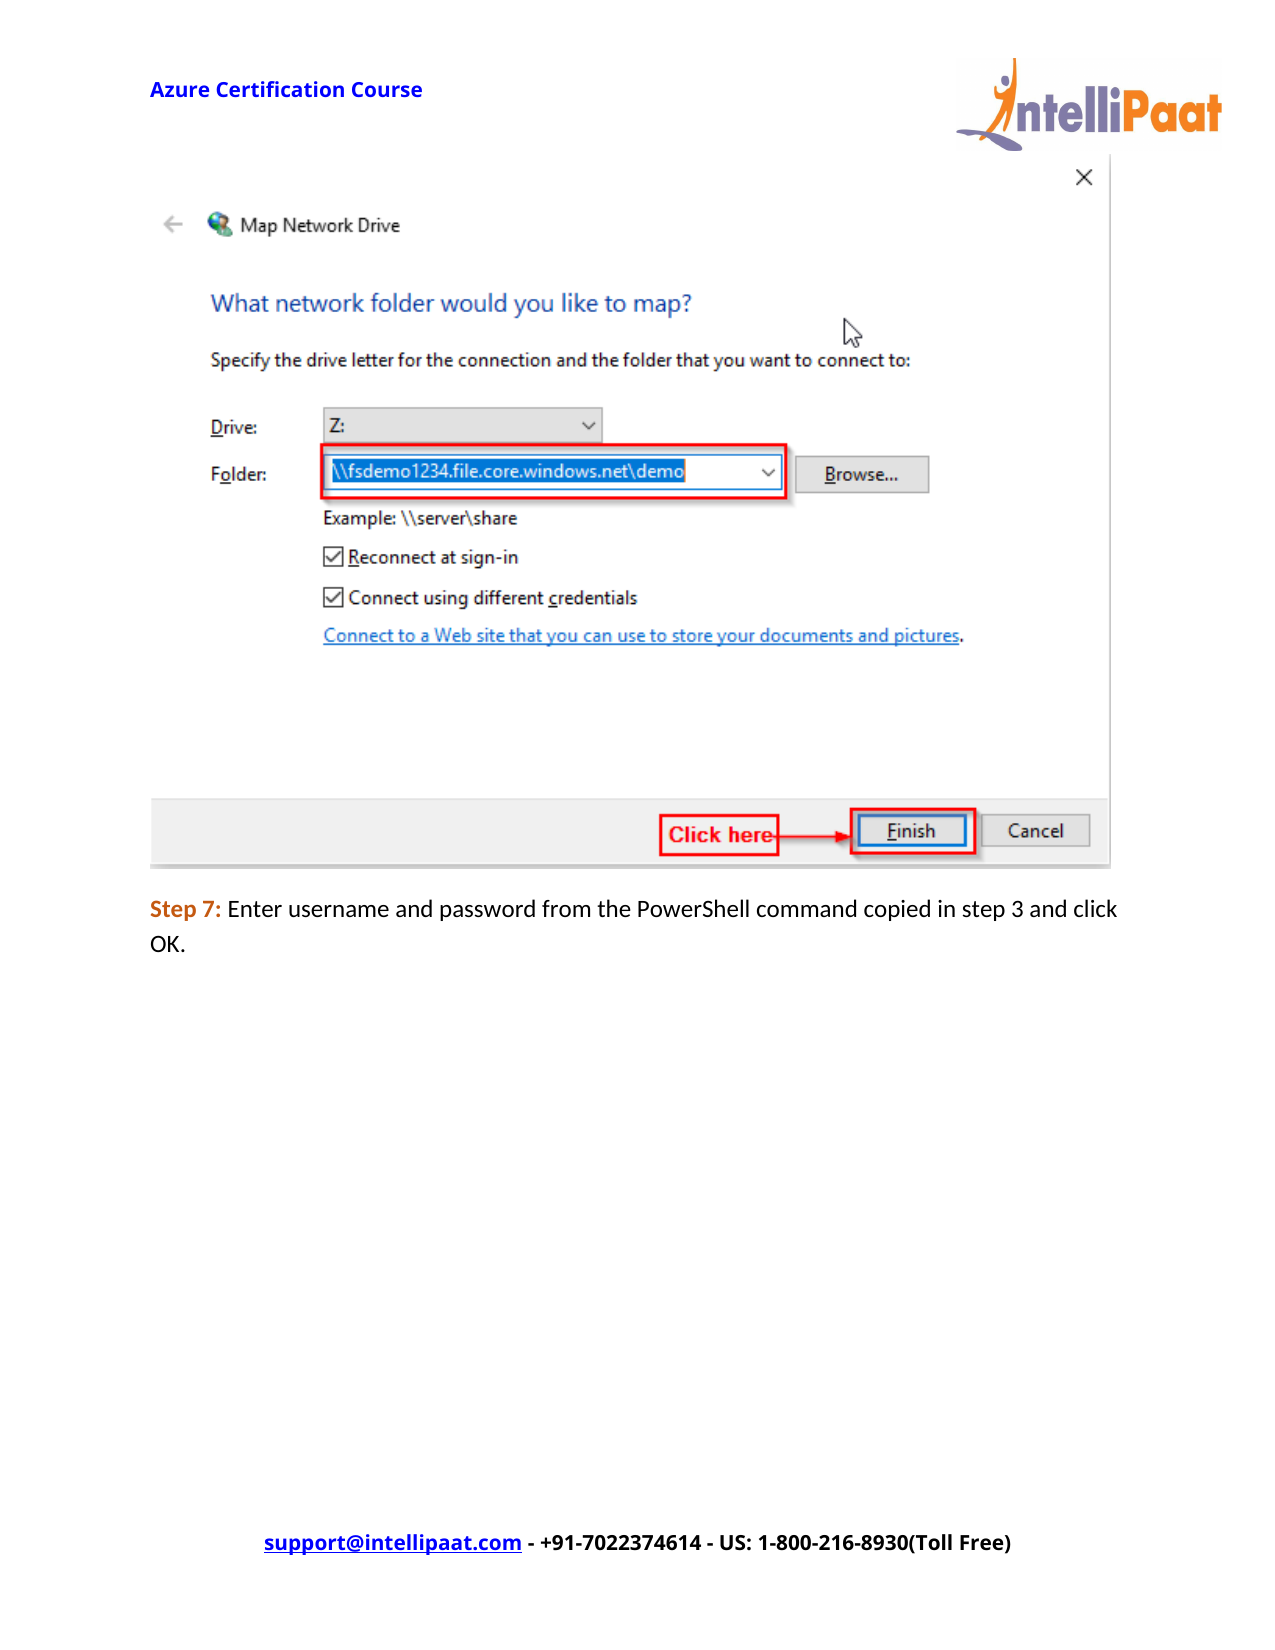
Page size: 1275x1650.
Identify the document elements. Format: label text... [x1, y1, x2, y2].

picture [150, 154, 1111, 869]
picture [956, 58, 1222, 151]
text Step 7: Enter username and password from the PowerShell command copied in step 3 and click OK. [150, 893, 1125, 959]
